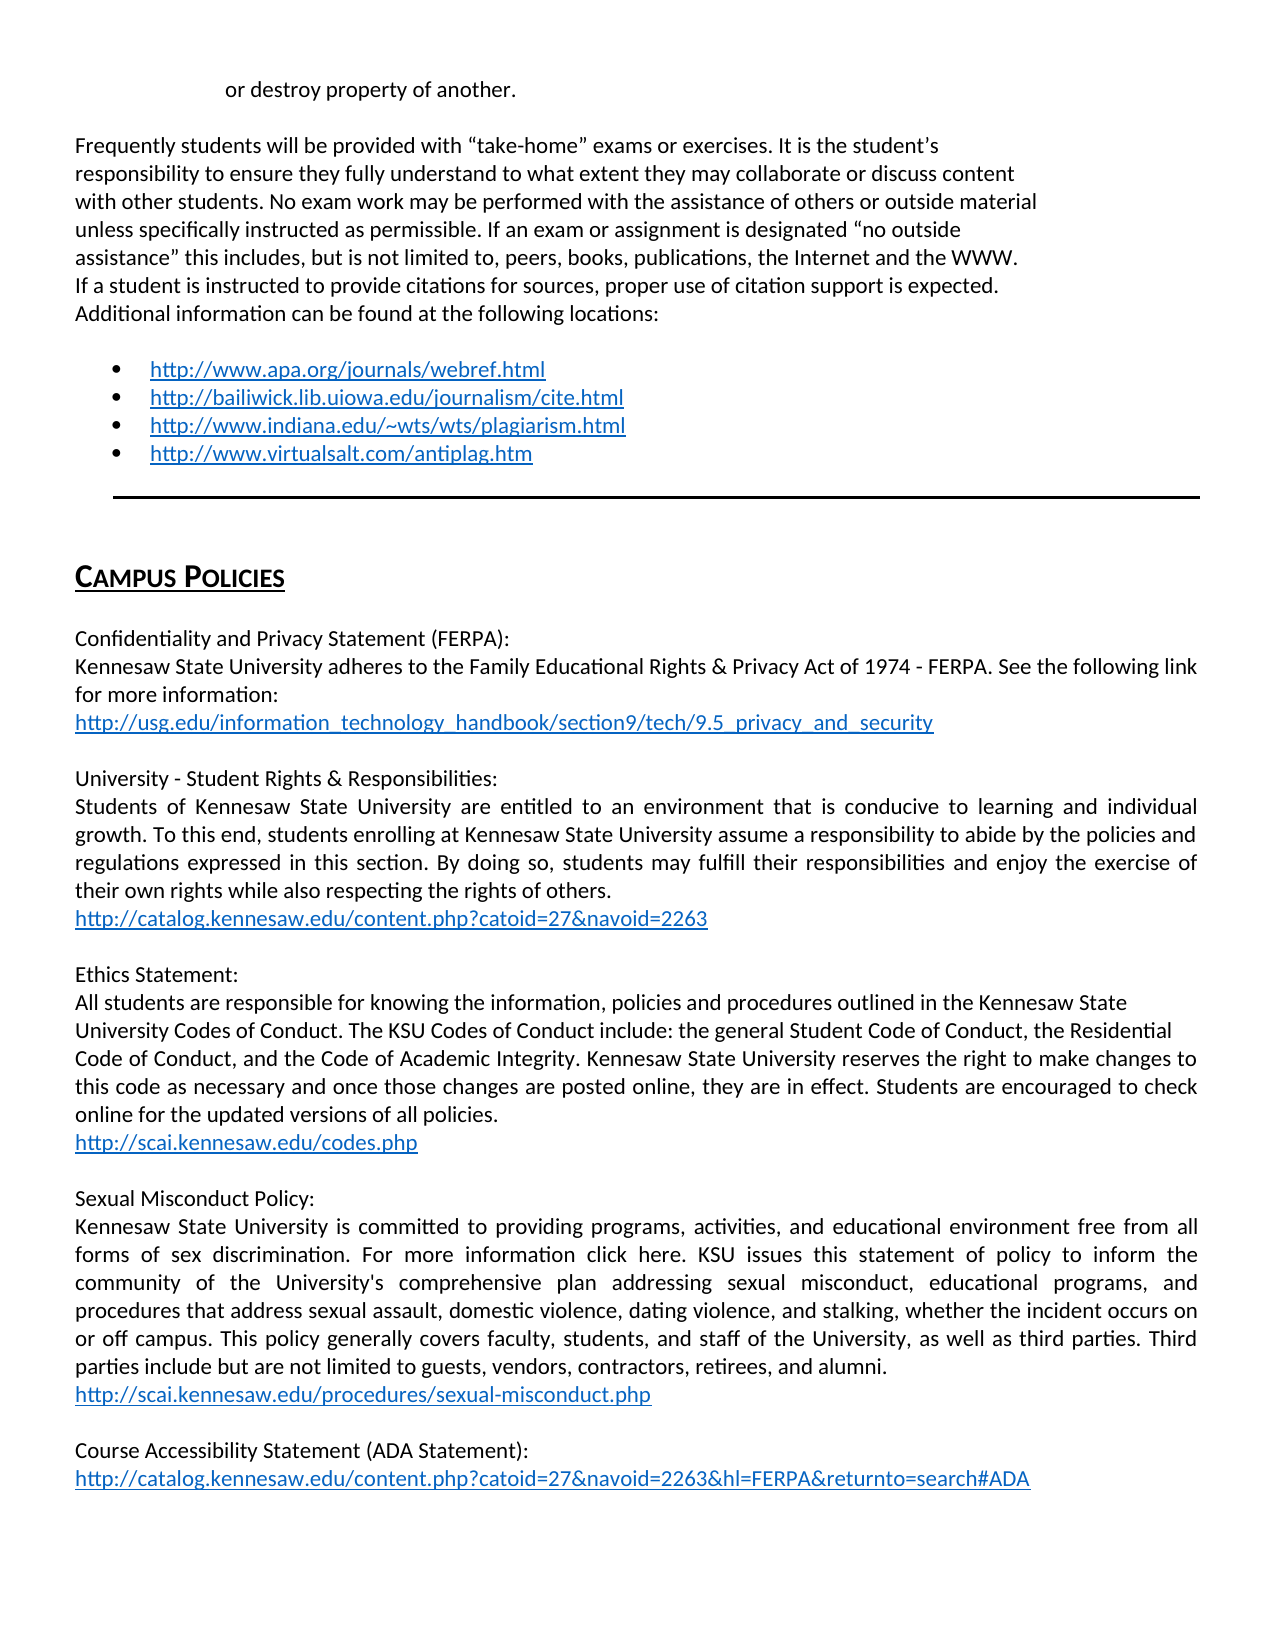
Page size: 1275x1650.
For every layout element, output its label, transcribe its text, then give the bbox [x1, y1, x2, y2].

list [187, 75, 1200, 103]
text Kennesaw State University is committed to providing programs, activities, and educational environment free from all forms of sex discrimination. For more information click here. KSU issues this statement of policy to inform the community of the University's comprehensive plan addressing sexual misconduct, educational programs, and procedures that address sexual assault, domestic violence, dating violence, and stalking, whether the incident occurs on or off campus. This policy generally covers faculty, students, and staff of the University, as well as third parties. Third parties include but are not limited to guests, vendors, contractors, retirees, and alumni. [75, 1212, 1200, 1381]
list http://bailiwick.lib.uiowa.edu/journalism/cite.html [112, 383, 1200, 411]
text unless specifically instructed as permissible. If an exam or assignment is designated “no outside [75, 215, 1200, 243]
text Course Accessibility Statement (ADA Statement): [75, 1437, 1200, 1464]
text responsibility to ensure they fully understand to what extent they may collaborate or discuss content [75, 159, 1200, 187]
text Students of Kennesaw State University are entitled to an environment that is conducive to learning and individual growth. To this end, students enrolling at Kennesaw State University assume a responsibility to abide by the policies and regulations expressed in this section. By doing so, students may fulfill their responsibilities and enjoy the exercise of their own rights while also respecting the rights of others. [75, 792, 1200, 904]
text Additional information can be found at the following locations: [75, 299, 1200, 327]
text http://scai.kennesaw.edu/codes.php [75, 1128, 1200, 1156]
text http://catalog.kennesaw.edu/content.php?catoid=27&navoid=2263 [75, 904, 1200, 932]
text Code of Conduct, and the Code of Academic Integrity. Kennesaw State University reserves the right to make changes to this code as necessary and once those changes are posted online, they are in effect. Students are encouraged to check online for the updated versions of all policies. [75, 1044, 1200, 1128]
text Campus Policies [75, 555, 1200, 596]
text Ethics Statement: [75, 960, 1200, 988]
text If a student is instructed to provide citations for sources, proper use of citation support is expected. [75, 271, 1200, 299]
list http://www.virtualsalt.com/antiplag.htm [112, 439, 1200, 467]
text Frequently students will be provided with “take-home” exams or exercises. It is the student’s [75, 131, 1200, 159]
text assistance” this includes, but is not limited to, peers, books, publications, the Internet and the WWW. [75, 243, 1200, 271]
text http://catalog.kennesaw.edu/content.php?catoid=27&navoid=2263&hl=FERPA&returnto=search#ADA [75, 1464, 1200, 1493]
text University - Student Rights & Responsibilities: [75, 764, 1200, 792]
list http://www.indiana.edu/~wts/wts/plagiarism.html [112, 411, 1200, 439]
list http://www.apa.org/journals/webref.html [112, 355, 1200, 383]
text Kennesaw State University adheres to the Family Educational Rights & Privacy Act of 1974 - FERPA. See the following link for more information: [75, 652, 1200, 708]
text All students are responsible for knowing the information, policies and procedures outlined in the Kennesaw State [75, 988, 1200, 1016]
text Sexual Misconduct Policy: [75, 1184, 1200, 1212]
text University Codes of Conduct. The KSU Codes of Conduct include: the general Student Code of Conduct, the Residential [75, 1016, 1200, 1044]
text http://scai.kennesaw.edu/procedures/sexual-misconduct.php [75, 1381, 1200, 1408]
text http://usg.edu/information_technology_handbook/section9/tech/9.5_privacy_and_security [75, 708, 1200, 736]
text Confidentiality and Privacy Statement (FERPA): [75, 624, 1200, 652]
text with other students. No exam work may be performed with the assistance of others or outside material [75, 187, 1200, 215]
